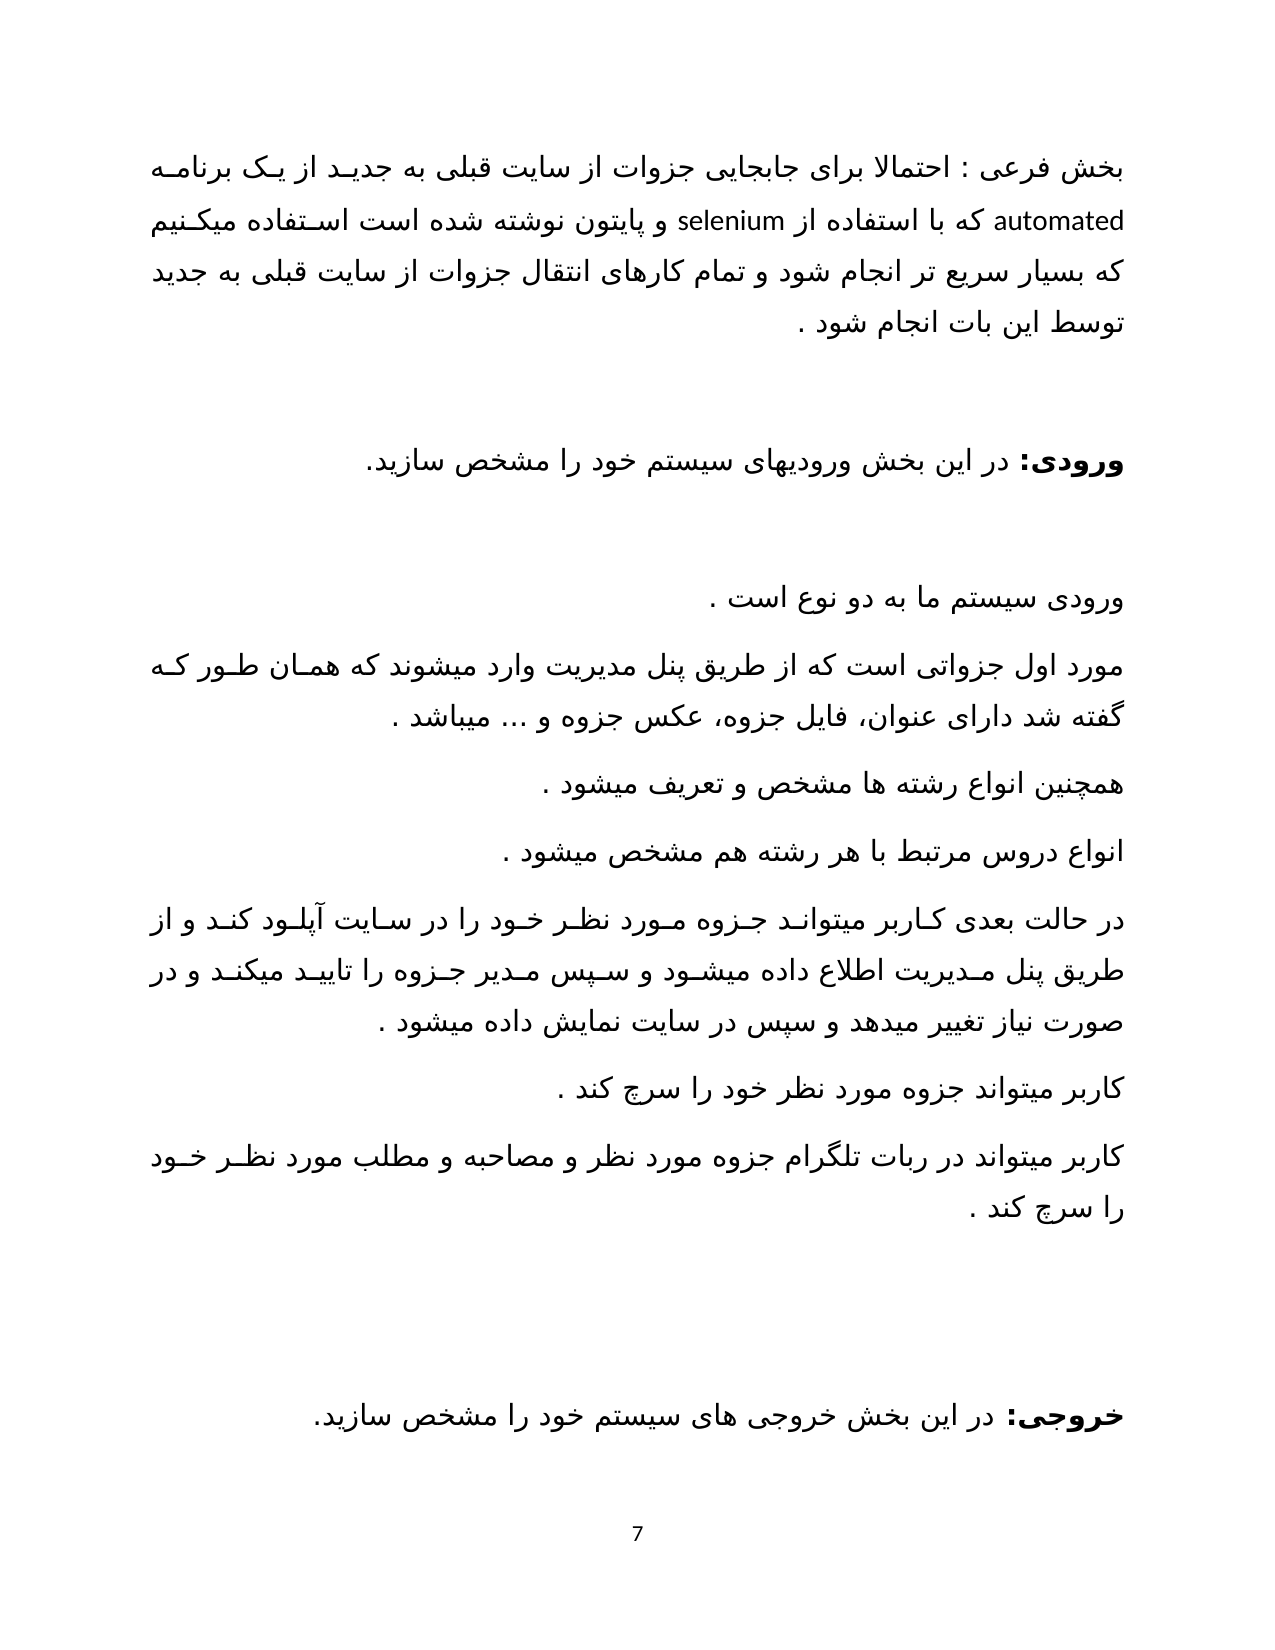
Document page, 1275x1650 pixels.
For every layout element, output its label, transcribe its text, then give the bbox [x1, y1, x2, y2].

text مورد اول جزواتی است که از طریق پنل مدیریت وارد میشوند که همان طور که گفته شد دارای عنوان، فایل جزوه، عکس جزوه و ... میباشد . [150, 648, 1125, 733]
text بخش فرعی : احتمالا برای جابجایی جزوات از سایت قبلی به جدید از یک برنامه automated که با استفاده از selenium و پایتون نوشته شده است استفاده میکنیم که بسیار سریع تر انجام شود و تمام کارهای انتقال جزوات از سایت قبلی به جدید توسط این بات انجام شود . [150, 150, 1125, 339]
text ورودی: در این بخش ورودیهای سیستم خود را مشخص سازید. [150, 443, 1125, 477]
text خروجی: در این بخش خروجی های سیستم خود را مشخص سازید. [150, 1398, 1125, 1432]
text انواع دروس مرتبط با هر رشته هم مشخص میشود . [150, 834, 1125, 868]
text ورودی سیستم ما به دو نوع است . [150, 581, 1125, 615]
text همچنین انواع رشته ها مشخص و تعریف میشود . [150, 767, 1125, 801]
text کاربر میتواند در ربات تلگرام جزوه مورد نظر و مصاحبه و مطلب مورد نظر خود را سرچ کند . [150, 1139, 1125, 1224]
text کاربر میتواند جزوه مورد نظر خود را سرچ کند . [150, 1072, 1125, 1106]
text در حالت بعدی کاربر میتواند جزوه مورد نظر خود را در سایت آپلود کند و از طریق پنل مدیریت اطلاع داده میشود و سپس مدیر جزوه را تایید میکند و در صورت نیاز تغییر میدهد و سپس در سایت نمایش داده میشود . [150, 902, 1125, 1038]
